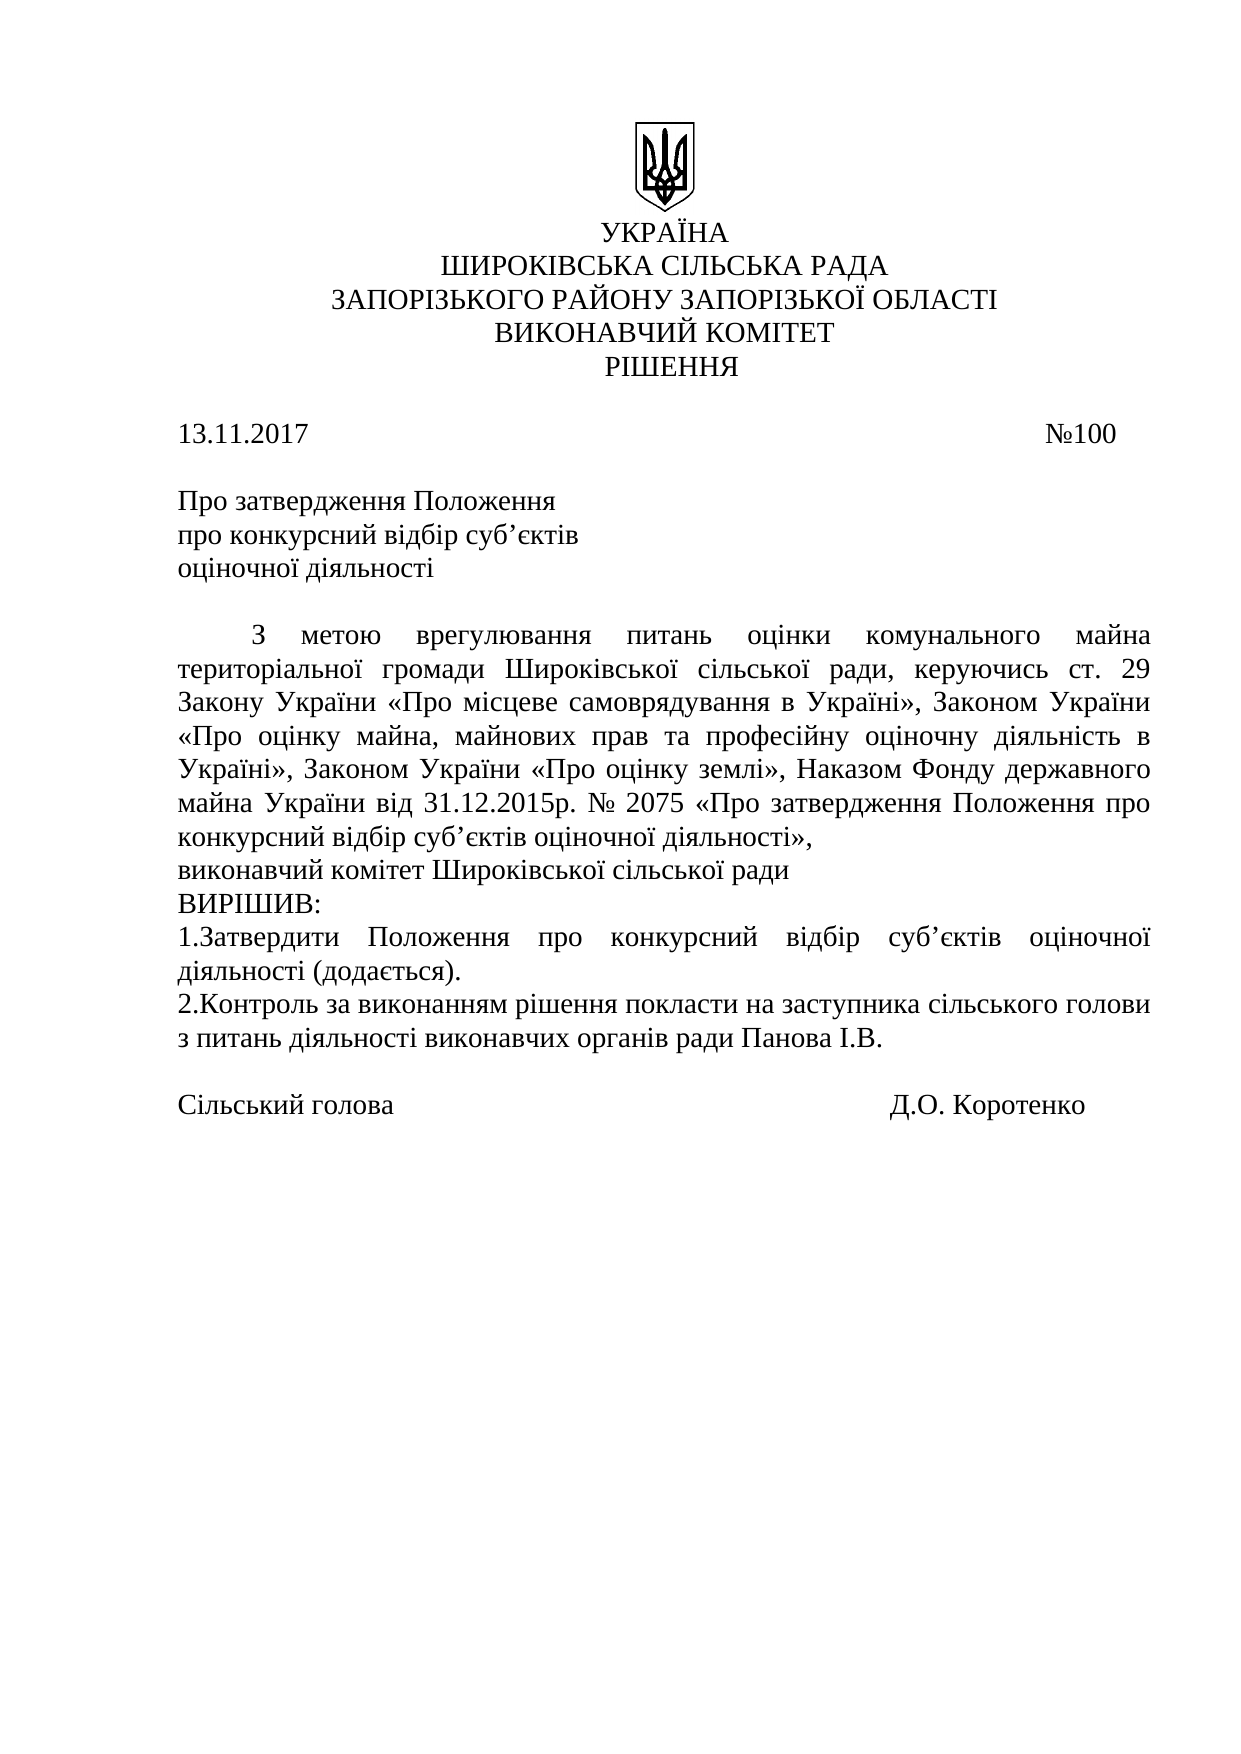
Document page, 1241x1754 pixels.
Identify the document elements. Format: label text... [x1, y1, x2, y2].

text УКРАЇНА [177, 215, 1152, 248]
text ВИРІШИВ: [177, 886, 1152, 919]
text З метою врегулювання питань оцінки комунального майна територіальної громади Широківської сільської ради, керуючись ст. 29 Закону України «Про місцеве самоврядування в Україні», Законом України «Про оцінку майна, майнових прав та професійну оціночну діяльність в Україні», Законом України «Про оцінку землі», Наказом Фонду державного майна України від 31.12.2015р. № 2075 «Про затвердження Положення про конкурсний відбір суб’єктів оціночної діяльності», [177, 617, 1152, 752]
text виконавчий комітет Широківської сільської ради [177, 852, 1152, 886]
text ШИРОКІВСЬКА СІЛЬСЬКА РАДА [177, 248, 1152, 282]
text ЗАПОРІЗЬКОГО РАЙОНУ ЗАПОРІЗЬКОЇ ОБЛАСТІ [177, 282, 1152, 316]
text ВИКОНАВЧИЙ КОМІТЕТ [177, 316, 1152, 349]
text РІШЕННЯ [177, 349, 1152, 383]
text оціночної діяльності [177, 550, 1152, 584]
text 13.11.2017 №100 [177, 416, 1152, 450]
text Про затвердження Положення [177, 483, 1152, 517]
text 1.Затвердити Положення про конкурсний відбір суб’єктів оціночної діяльності (додається). [177, 919, 1152, 986]
text про конкурсний відбір суб’єктів [177, 517, 1152, 550]
text З метою врегулювання питань оцінки комунального майна територіальної громади Широківської сільської ради, керуючись ст. 29 Закону України «Про місцеве самоврядування в Україні», Законом України «Про оцінку майна, майнових прав та професійну оціночну діяльність в Україні», Законом України «Про оцінку землі», Наказом Фонду державного майна України від 31.12.2015р. № 2075 «Про затвердження Положення про конкурсний відбір суб’єктів оціночної діяльності», [177, 752, 1152, 852]
text Сільський голова Д.О. Коротенко [177, 1087, 1135, 1121]
text 2.Контроль за виконанням рішення покласти на заступника сільського голови з питань діяльності виконавчих органів ради Панова І.В. [177, 986, 1152, 1053]
